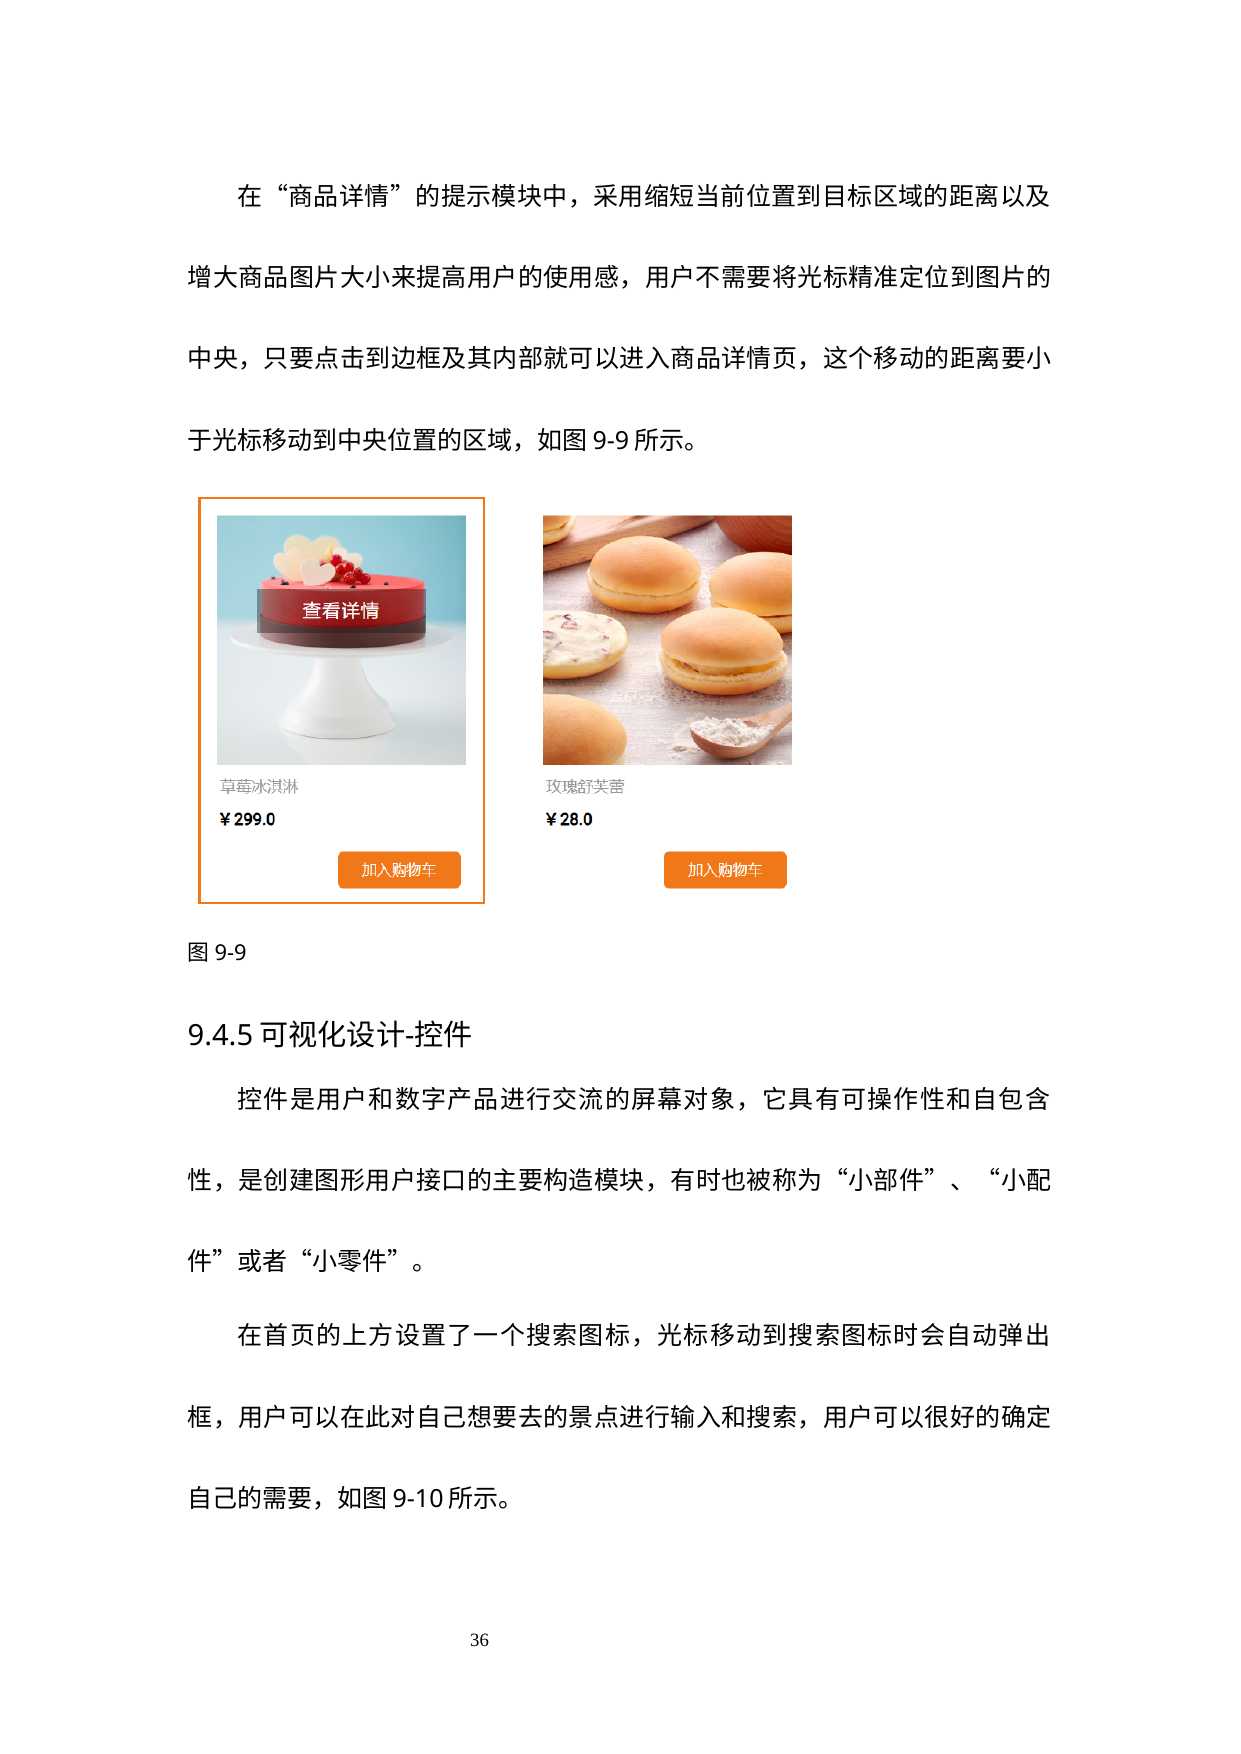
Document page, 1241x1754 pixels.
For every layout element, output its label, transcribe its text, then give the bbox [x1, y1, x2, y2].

picture [187, 479, 824, 932]
text 在“商品详情”的提示模块中，采用缩短当前位置到目标区域的距离以及增大商品图片大小来提高用户的使用感，用户不需要将光标精准定位到图片的中央，只要点击到边框及其内部就可以进入商品详情页，这个移动的距离要小于光标移动到中央位置的区域，如图9-9所示。 [187, 162, 1053, 471]
text 图 9-9 [187, 935, 1053, 967]
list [187, 1301, 1053, 1529]
list 控件是用户和数字产品进行交流的屏幕对象，它具有可操作性和自包含性，是创建图形用户接口的主要构造模块，有时也被称为“小部件”、“小配件”或者“小零件”。 [187, 1065, 1053, 1292]
text 9.4.5可视化设计-控件 [187, 967, 1053, 1065]
